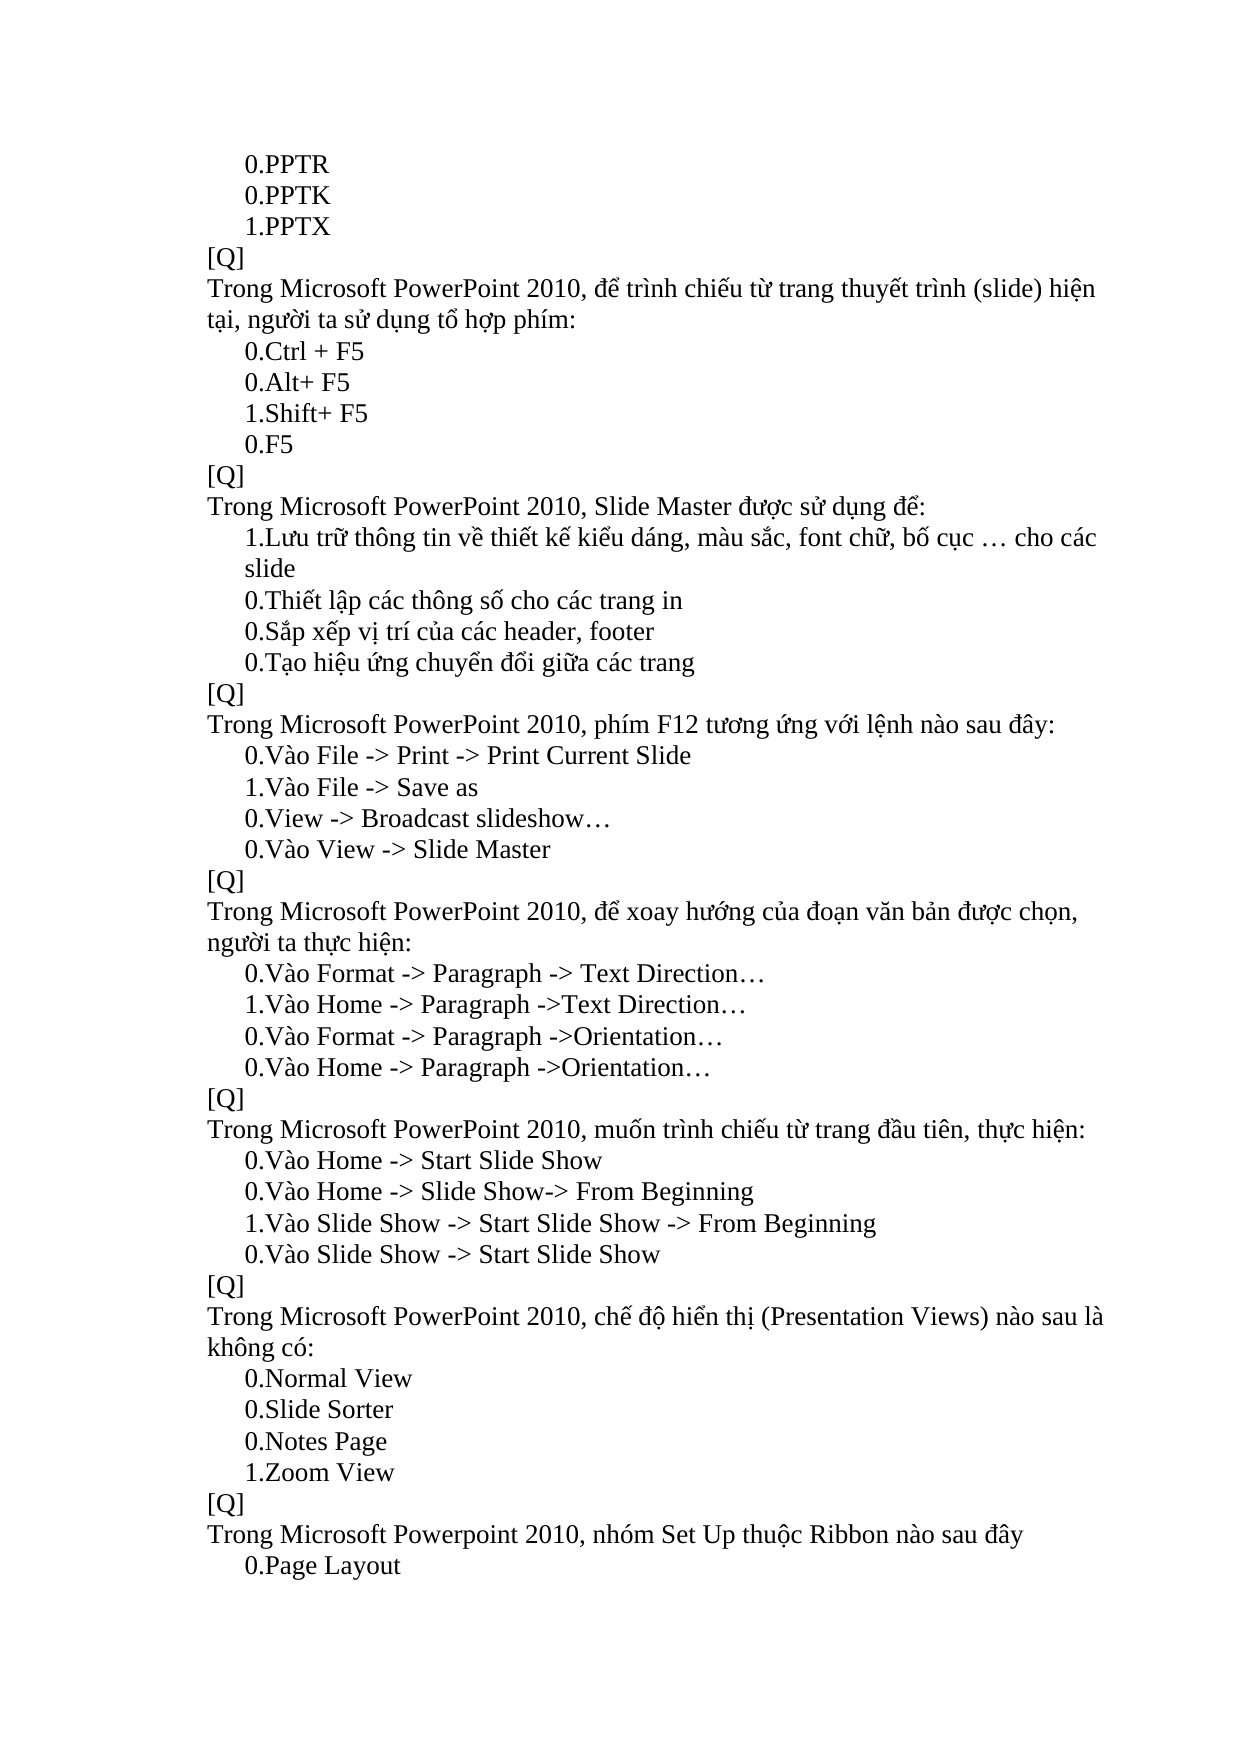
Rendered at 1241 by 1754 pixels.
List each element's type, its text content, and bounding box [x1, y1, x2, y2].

text 0.Ctrl + F5 [244, 334, 1122, 366]
text 0.Vào Format -> Paragraph -> Text Direction… [244, 957, 1122, 989]
text 1.Shift+ F5 [244, 397, 1122, 428]
text [Q] [207, 1487, 1122, 1518]
text Trong Microsoft PowerPoint 2010, chế độ hiển thị (Presentation Views) nào sau là không có: [207, 1300, 1122, 1362]
text 1.Vào File -> Save as [244, 771, 1122, 802]
text 0.View -> Broadcast slideshow… [244, 802, 1122, 833]
text 0.Vào Slide Show -> Start Slide Show [244, 1238, 1122, 1269]
text [Q] [207, 1269, 1122, 1300]
text 0.PPTK [244, 179, 1122, 210]
text 0.Vào Home -> Start Slide Show [244, 1144, 1122, 1176]
text Trong Microsoft Powerpoint 2010, nhóm Set Up thuộc Ribbon nào sau đây [207, 1518, 1122, 1549]
text 1.Lưu trữ thông tin về thiết kế kiểu dáng, màu sắc, font chữ, bố cục … cho các slide [244, 521, 1122, 584]
text Trong Microsoft PowerPoint 2010, để trình chiếu từ trang thuyết trình (slide) hiện tại, người ta sử dụng tổ hợp phím: [207, 272, 1122, 334]
text 0.Sắp xếp vị trí của các header, footer [244, 615, 1122, 646]
text 1.Vào Home -> Paragraph ->Text Direction… [244, 989, 1122, 1020]
text [Q] [207, 1082, 1122, 1113]
text 0.Normal View [244, 1362, 1122, 1393]
text 0.Notes Page [244, 1425, 1122, 1456]
text 0.F5 [244, 428, 1122, 459]
text 0.Slide Sorter [244, 1393, 1122, 1425]
text 0.Alt+ F5 [244, 366, 1122, 397]
text Trong Microsoft PowerPoint 2010, Slide Master được sử dụng để: [207, 490, 1122, 521]
text 1.Zoom View [244, 1456, 1122, 1487]
text 0.Page Layout [244, 1549, 1122, 1580]
text 0.Thiết lập các thông số cho các trang in [244, 584, 1122, 615]
text 0.Vào File -> Print -> Print Current Slide [244, 739, 1122, 771]
text 1.Vào Slide Show -> Start Slide Show -> From Beginning [244, 1207, 1122, 1238]
text Trong Microsoft PowerPoint 2010, muốn trình chiếu từ trang đầu tiên, thực hiện: [207, 1113, 1122, 1144]
text 0.Tạo hiệu ứng chuyển đổi giữa các trang [244, 646, 1122, 677]
text [Q] [207, 459, 1122, 490]
text 0.Vào Home -> Paragraph ->Orientation… [244, 1051, 1122, 1082]
text 1.PPTX [244, 210, 1122, 241]
text 0.PPTR [244, 148, 1122, 179]
text Trong Microsoft PowerPoint 2010, để xoay hướng của đoạn văn bản được chọn, người ta thực hiện: [207, 895, 1122, 957]
text Trong Microsoft PowerPoint 2010, phím F12 tương ứng với lệnh nào sau đây: [207, 708, 1122, 739]
text 0.Vào Format -> Paragraph ->Orientation… [244, 1020, 1122, 1051]
text [Q] [207, 677, 1122, 708]
text [Q] [207, 864, 1122, 895]
text 0.Vào Home -> Slide Show-> From Beginning [244, 1176, 1122, 1207]
text 0.Vào View -> Slide Master [244, 833, 1122, 864]
text [Q] [207, 241, 1122, 272]
